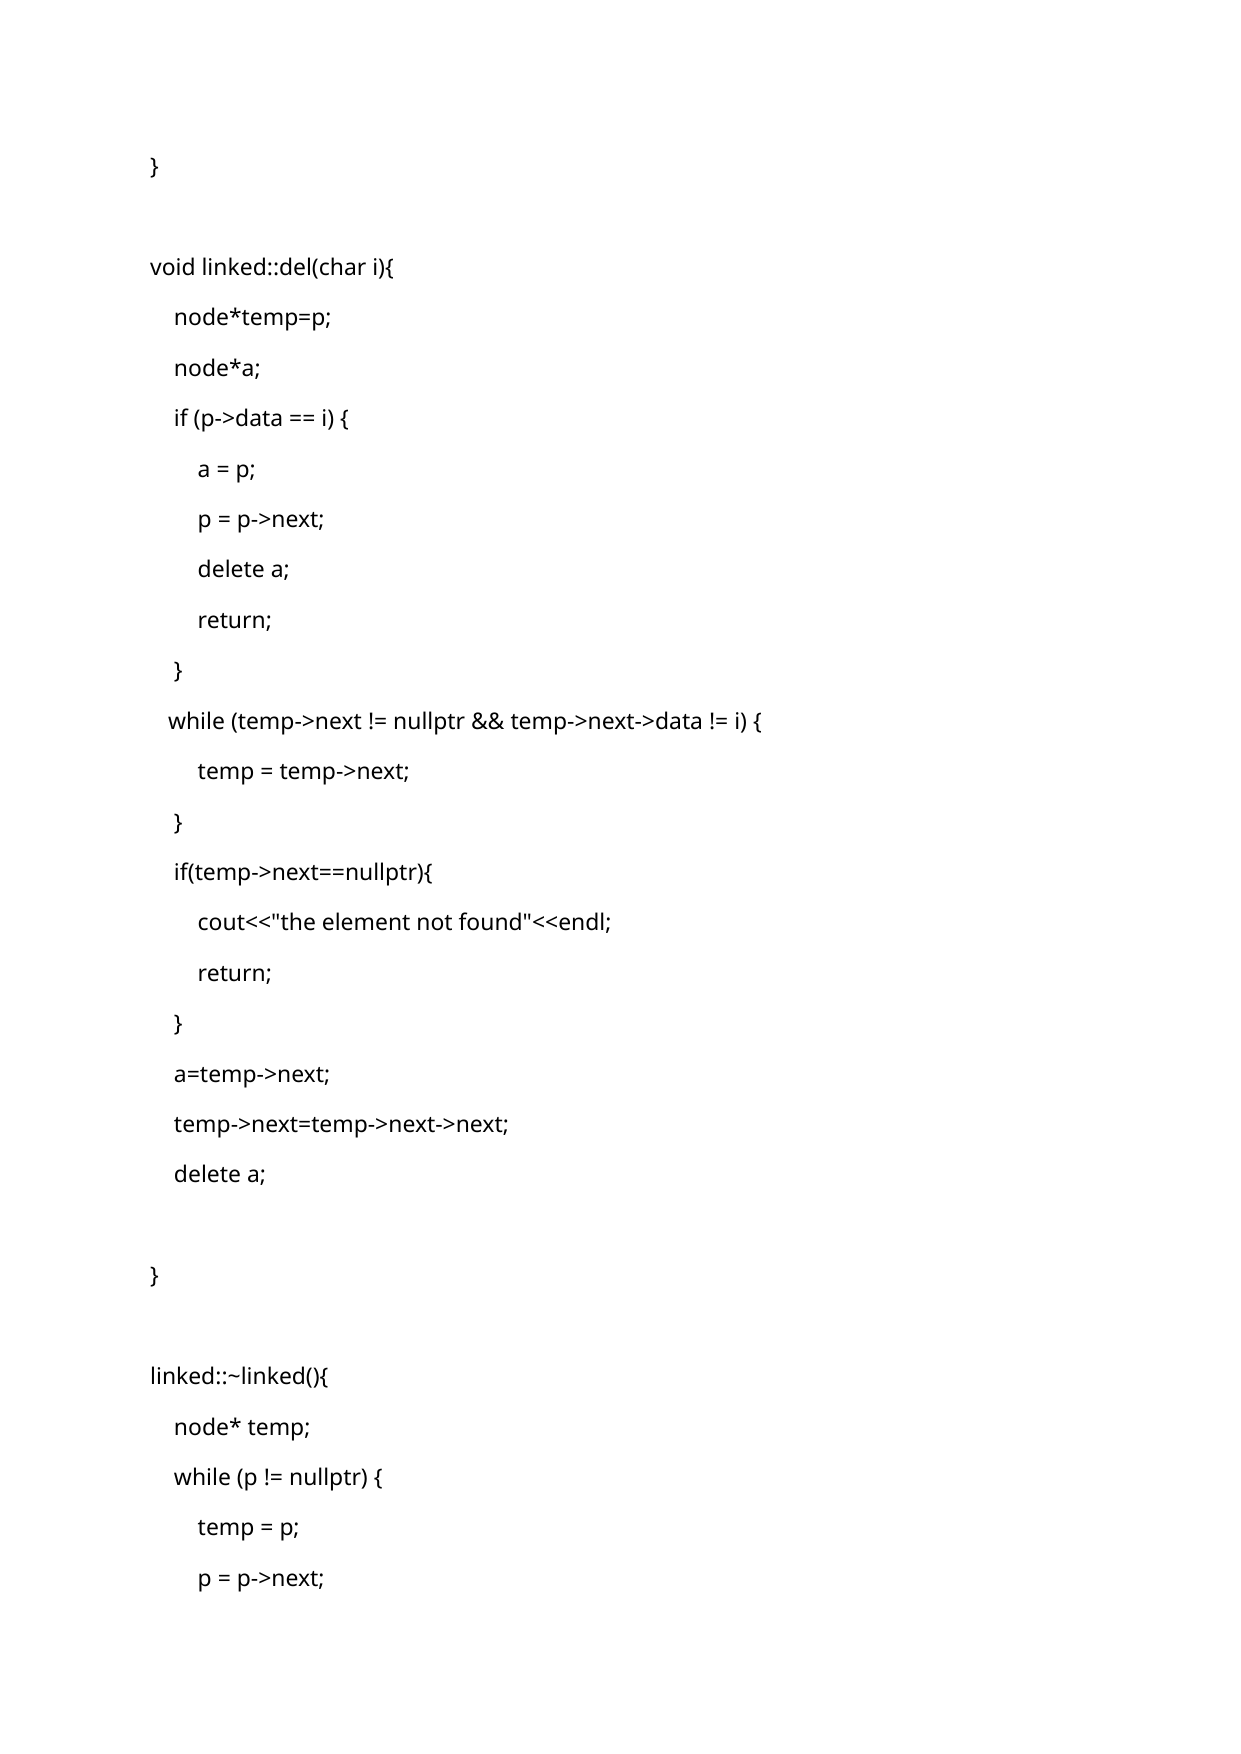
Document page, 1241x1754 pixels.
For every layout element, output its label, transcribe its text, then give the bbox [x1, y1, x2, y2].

text } [150, 150, 1090, 181]
text cout<<"the element not found"<<endl; [150, 906, 1090, 937]
text void linked::del(char i){ [150, 251, 1090, 282]
text a = p; [150, 452, 1090, 484]
text temp->next=temp->next->next; [150, 1108, 1090, 1139]
text return; [150, 604, 1090, 635]
text delete a; [150, 553, 1090, 584]
text node* temp; [150, 1410, 1090, 1442]
text } [150, 805, 1090, 837]
text node*a; [150, 352, 1090, 383]
text if(temp->next==nullptr){ [150, 856, 1090, 887]
text if (p->data == i) { [150, 402, 1090, 433]
text while (temp->next != nullptr && temp->next->data != i) { [150, 704, 1090, 736]
text delete a; [150, 1158, 1090, 1189]
text while (p != nullptr) { [150, 1461, 1090, 1492]
text a=temp->next; [150, 1057, 1090, 1089]
text } [150, 1007, 1090, 1038]
text node*temp=p; [150, 301, 1090, 332]
text linked::~linked(){ [150, 1360, 1090, 1391]
text temp = temp->next; [150, 755, 1090, 786]
text return; [150, 957, 1090, 988]
text p = p->next; [150, 1562, 1090, 1593]
text } [150, 1259, 1090, 1290]
text temp = p; [150, 1511, 1090, 1542]
text p = p->next; [150, 503, 1090, 534]
text } [150, 654, 1090, 685]
